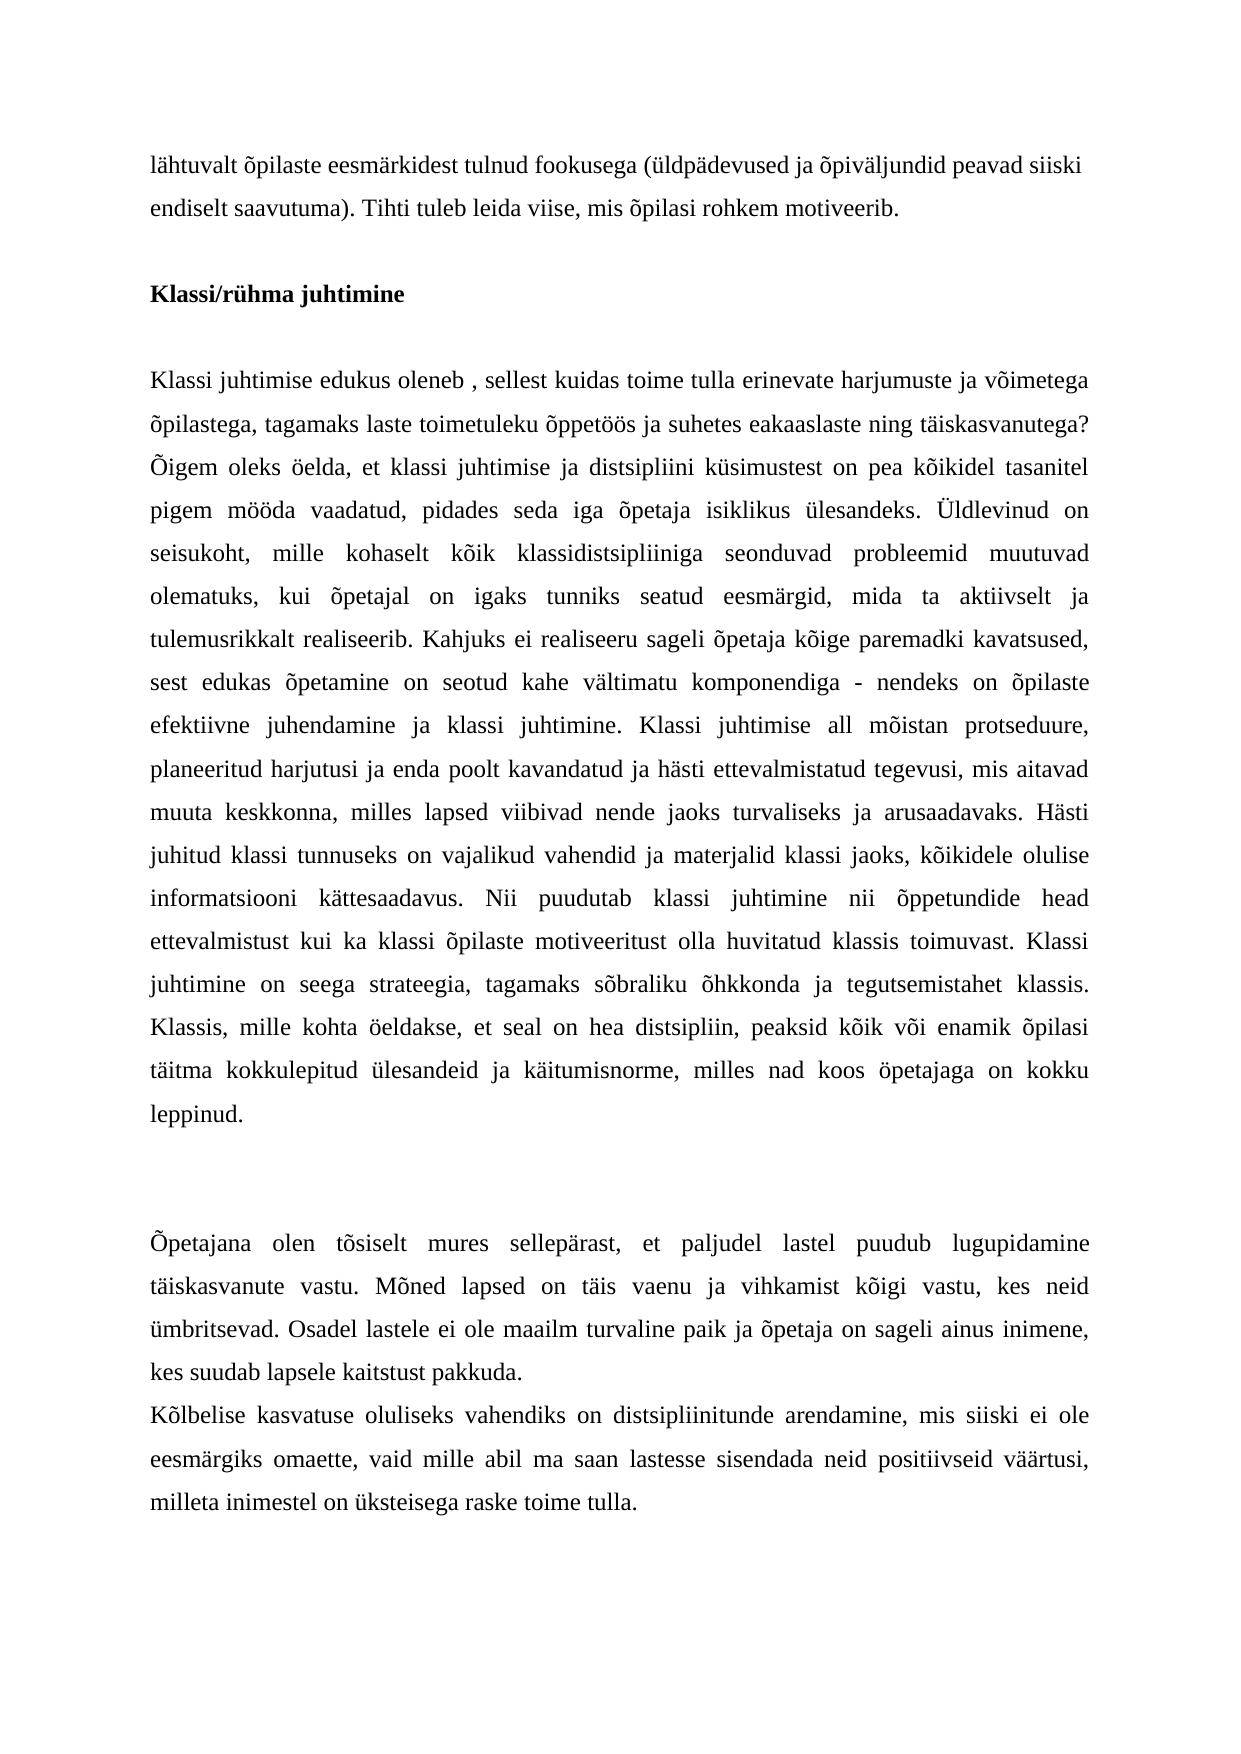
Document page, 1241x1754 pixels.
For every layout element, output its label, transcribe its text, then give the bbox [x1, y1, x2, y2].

text Kõlbelise kasvatuse oluliseks vahendiks on distsipliinitunde arendamine, mis siiski ei ole eesmärgiks omaette, vaid mille abil ma saan lastesse sisendada neid positiivseid väärtusi, milleta inimestel on üksteisega raske toime tulla. [150, 1401, 1090, 1516]
text Klassi juhtimise edukus oleneb , sellest kuidas toime tulla erinevate harjumuste ja võimetega õpilastega, tagamaks laste toimetuleku õppetöös ja suhetes eakaaslaste ning täiskasvanutega? Õigem oleks öelda, et klassi juhtimise ja distsipliini küsimustest on pea kõikidel tasanitel pigem mööda vaadatud, pidades seda iga õpetaja isiklikus ülesandeks. Üldlevinud on seisukoht, mille kohaselt kõik klassidistsipliiniga seonduvad probleemid muutuvad olematuks, kui õpetajal on igaks tunniks seatud eesmärgid, mida ta aktiivselt ja tulemusrikkalt realiseerib. Kahjuks ei realiseeru sageli õpetaja kõige paremadki kavatsused, sest edukas õpetamine on seotud kahe vältimatu komponendiga - nendeks on õpilaste efektiivne juhendamine ja klassi juhtimine. Klassi juhtimise all mõistan protseduure, planeeritud harjutusi ja enda poolt kavandatud ja hästi ettevalmistatud tegevusi, mis aitavad muuta keskkonna, milles lapsed viibivad nende jaoks turvaliseks ja arusaadavaks. Hästi juhitud klassi tunnuseks on vajalikud vahendid ja materjalid klassi jaoks, kõikidele olulise informatsiooni kättesaadavus. Nii puudutab klassi juhtimine nii õppetundide head ettevalmistust kui ka klassi õpilaste motiveeritust olla huvitatud klassis toimuvast. Klassi juhtimine on seega strateegia, tagamaks sõbraliku õhkkonda ja tegutsemistahet klassis. Klassis, mille kohta öeldakse, et seal on hea distsipliin, peaksid kõik või enamik õpilasi täitma kokkulepitud ülesandeid ja käitumisnorme, milles nad koos öpetajaga on kokku leppinud. [150, 366, 1090, 1127]
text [150, 150, 1090, 222]
text Õpetajana olen tõsiselt mures sellepärast, et paljudel lastel puudub lugupidamine täiskasvanute vastu. Mõned lapsed on täis vaenu ja vihkamist kõigi vastu, kes neid ümbritsevad. Osadel lastele ei ole maailm turvaline paik ja õpetaja on sageli ainus inimene, kes suudab lapsele kaitstust pakkuda. [150, 1228, 1090, 1386]
text Klassi/rühma juhtimine [150, 279, 1090, 308]
